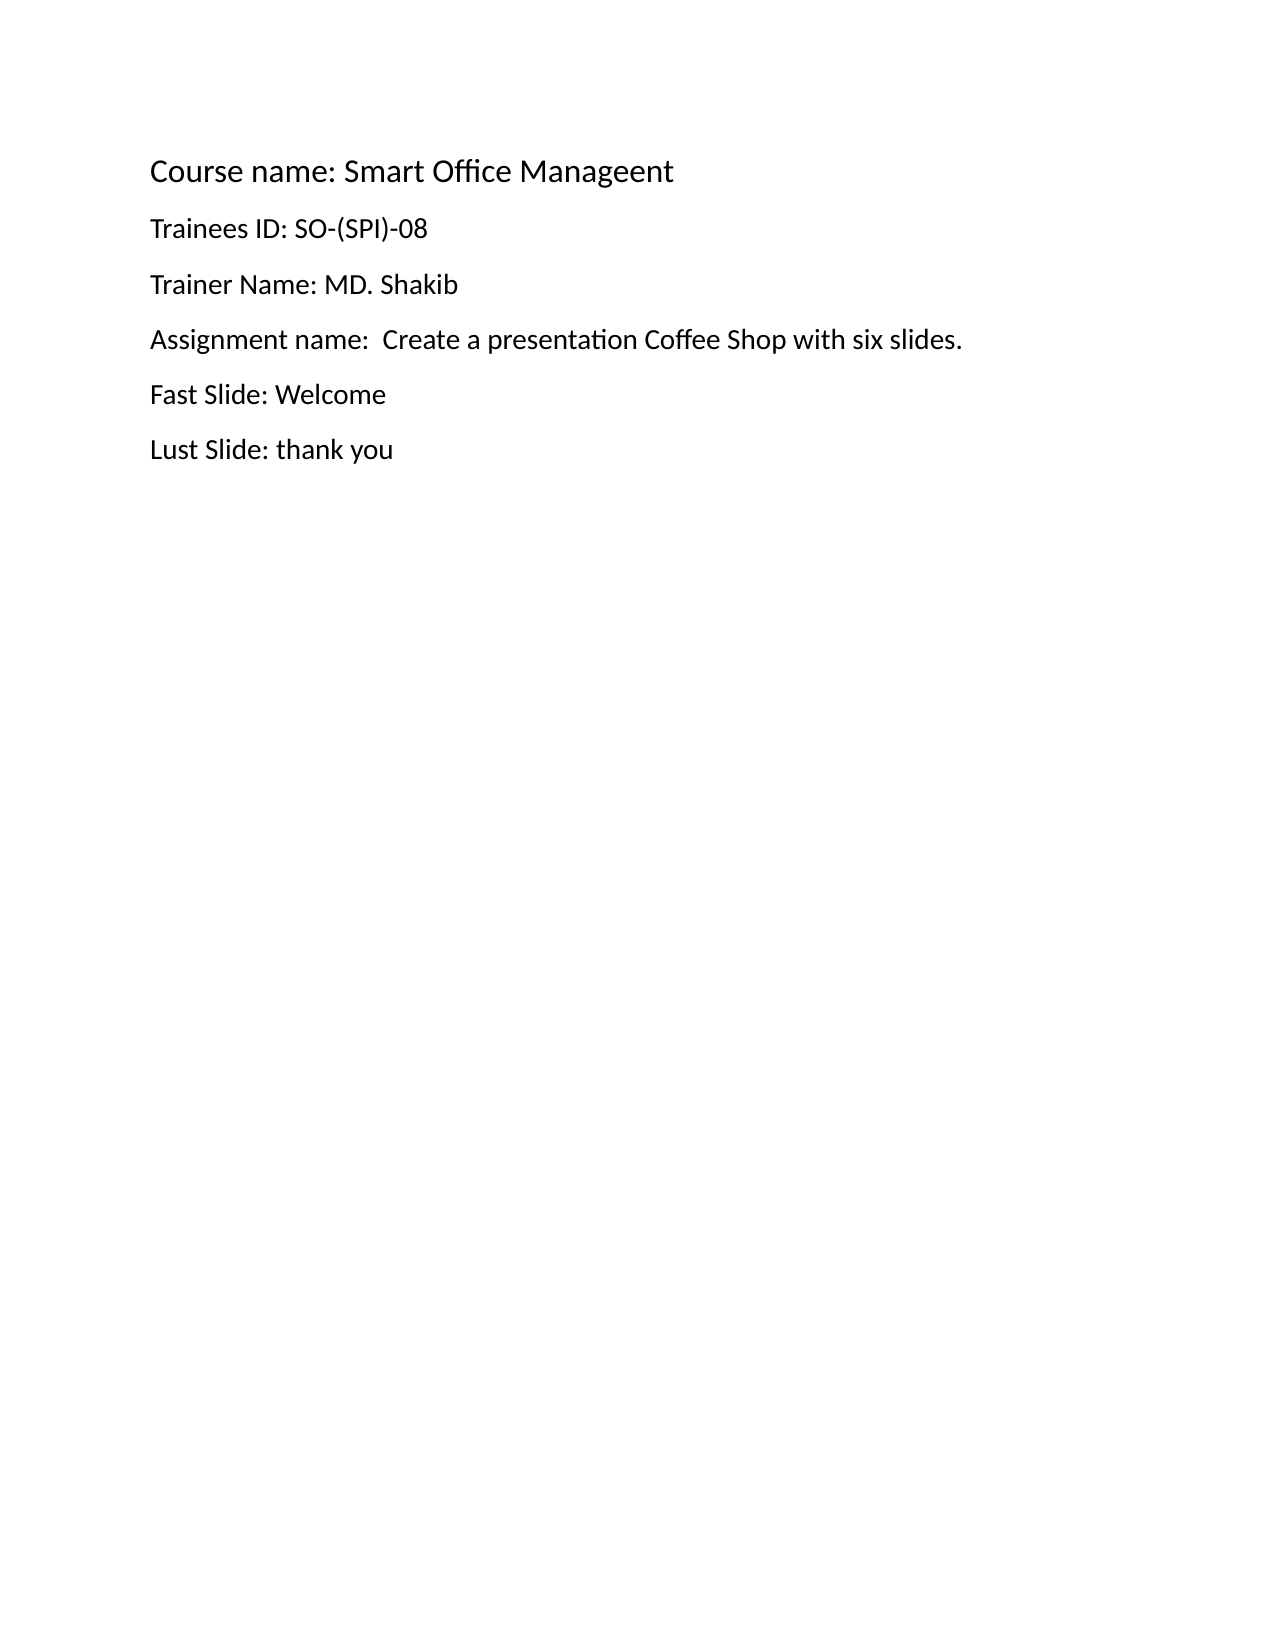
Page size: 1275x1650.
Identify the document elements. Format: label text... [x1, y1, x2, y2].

text Trainer Name: MD. Shakib [150, 266, 1125, 301]
text Fast Slide: Welcome [150, 376, 1125, 412]
text Course name: Smart Office Manageent [150, 150, 1125, 191]
text Lust Slide: thank you [150, 431, 1125, 467]
text Assignment name: Create a presentation Coffee Shop with six slides. [150, 321, 1125, 356]
text Trainees ID: SO-(SPI)-08 [150, 211, 1125, 246]
